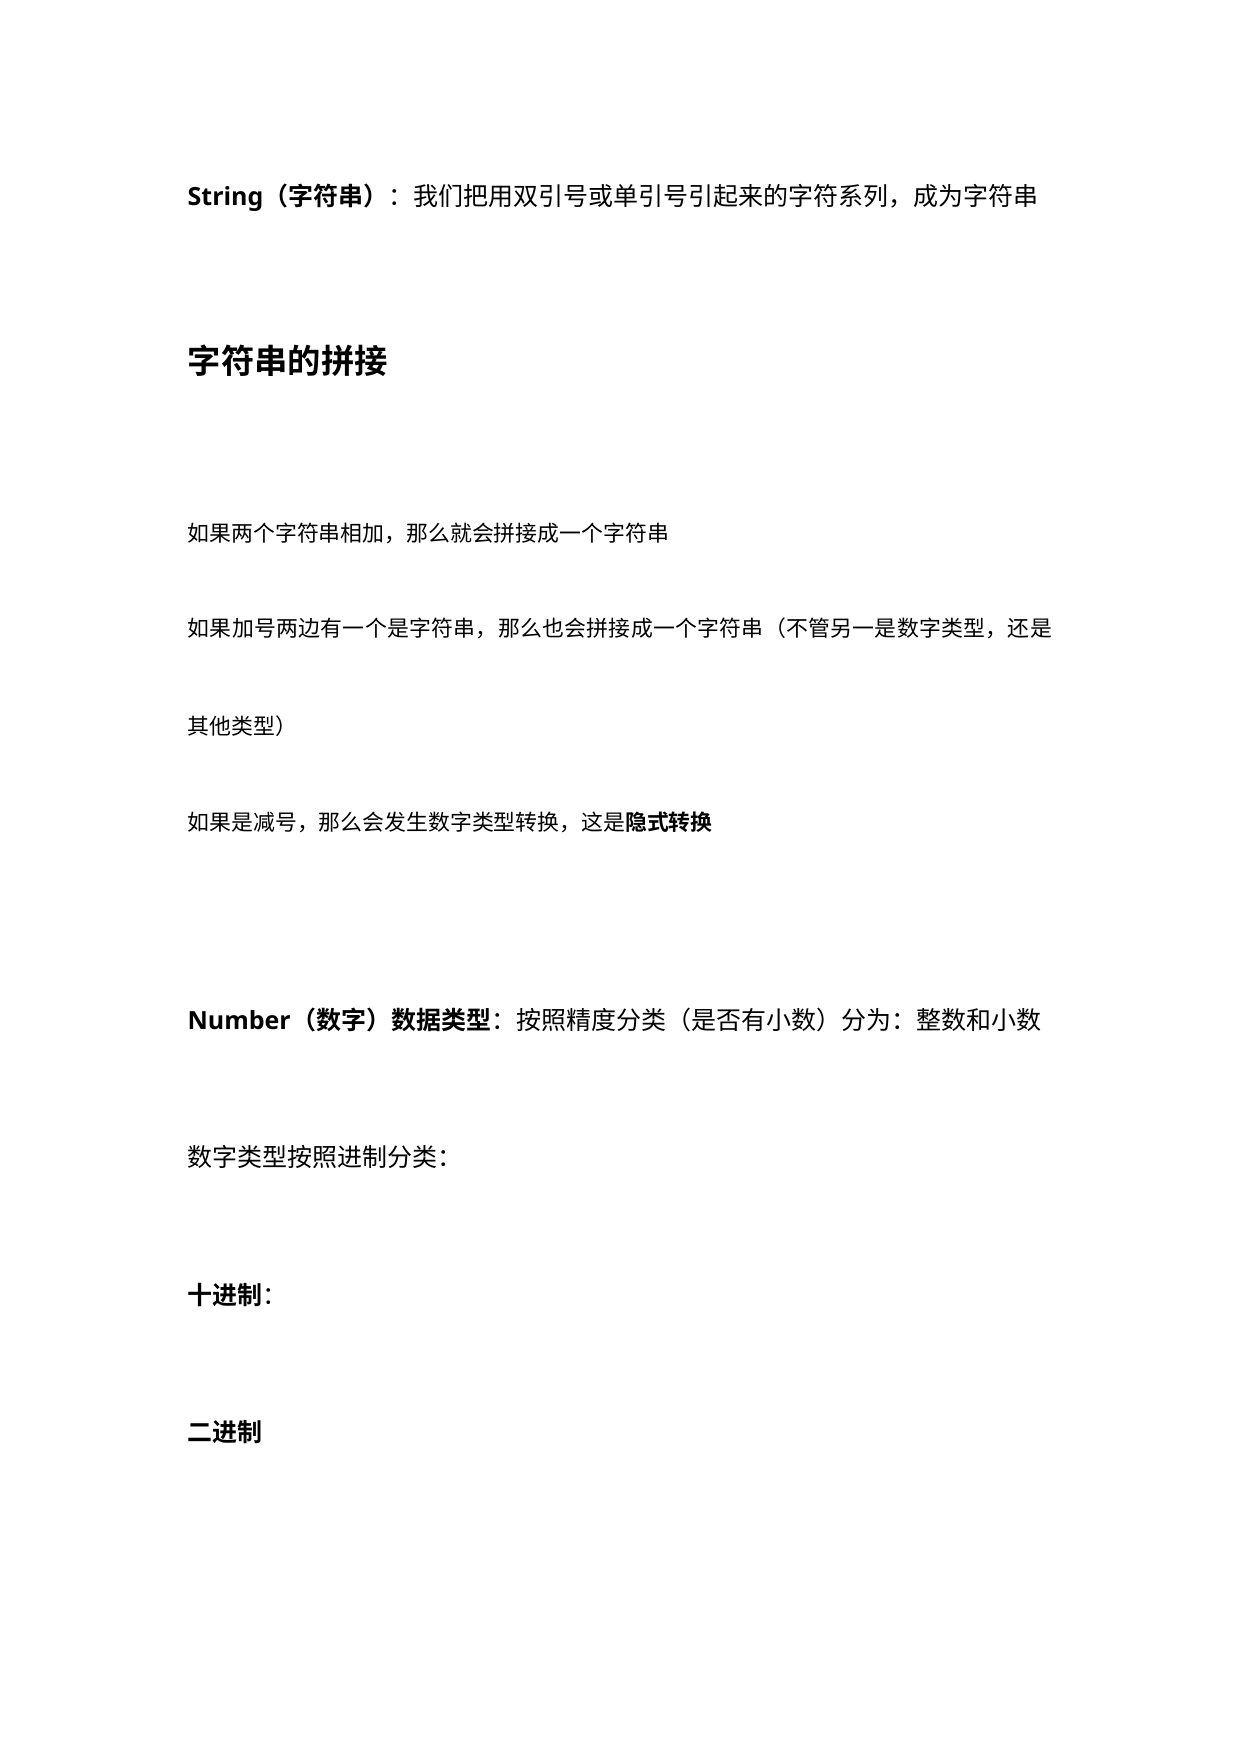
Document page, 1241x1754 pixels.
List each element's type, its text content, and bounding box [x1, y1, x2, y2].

text 如果是减号，那么会发生数字类型转换，这是隐式转换 [187, 804, 1053, 837]
text 如果两个字符串相加，那么就会拼接成一个字符串 [187, 515, 1053, 548]
text String（字符串）：我们把用双引号或单引号引起来的字符系列，成为字符串 [187, 162, 1053, 227]
text 数字类型按照进制分类： [187, 1123, 1053, 1188]
text 十进制： [187, 1261, 1053, 1326]
text 如果加号两边有一个是字符串，那么也会拼接成一个字符串（不管另一是数字类型，还是其他类型） [187, 611, 1053, 741]
text 二进制 [187, 1398, 1053, 1463]
text Number（数字）数据类型：按照精度分类（是否有小数）分为：整数和小数 [187, 986, 1053, 1051]
subtitle 字符串的拼接 [187, 327, 1053, 392]
